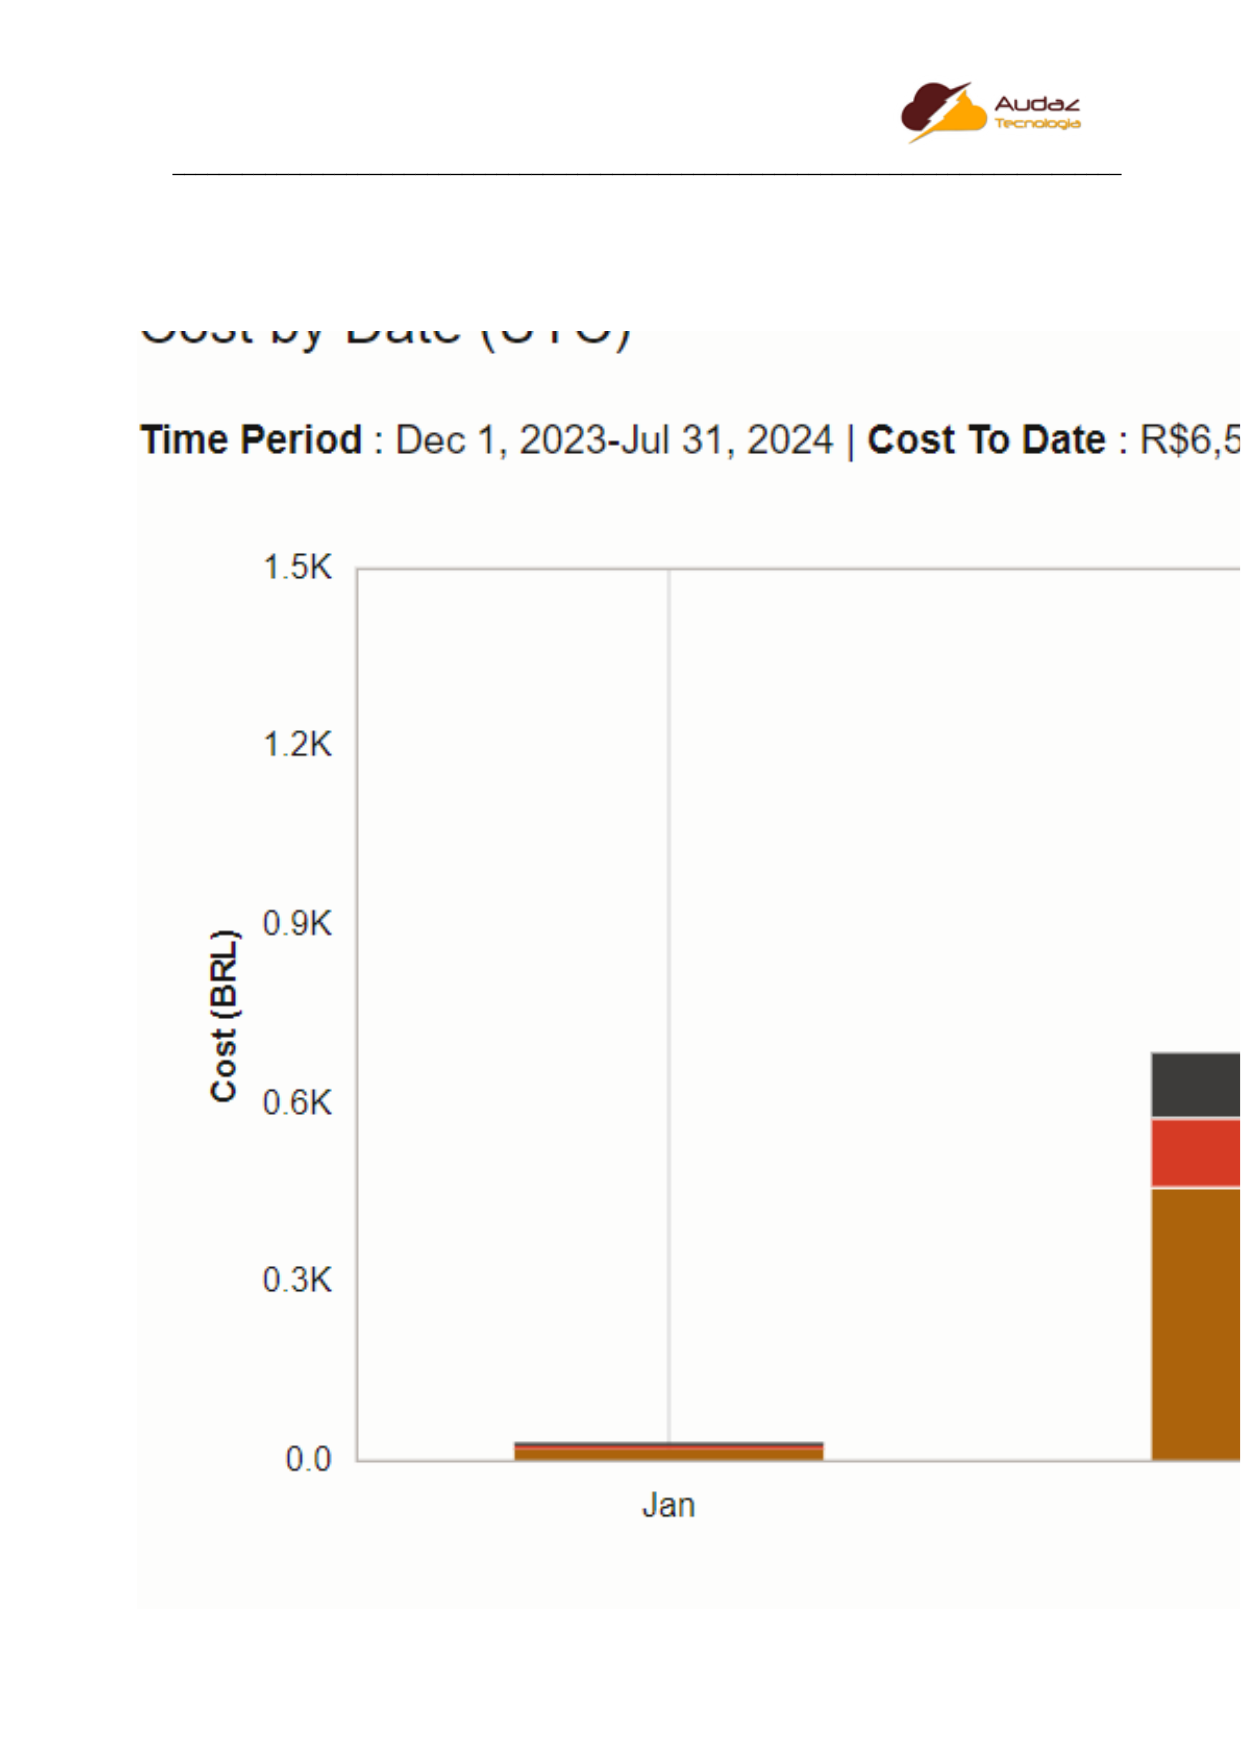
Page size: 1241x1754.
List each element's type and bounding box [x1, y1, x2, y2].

picture [137, 331, 1241, 1609]
picture [878, 75, 1104, 152]
